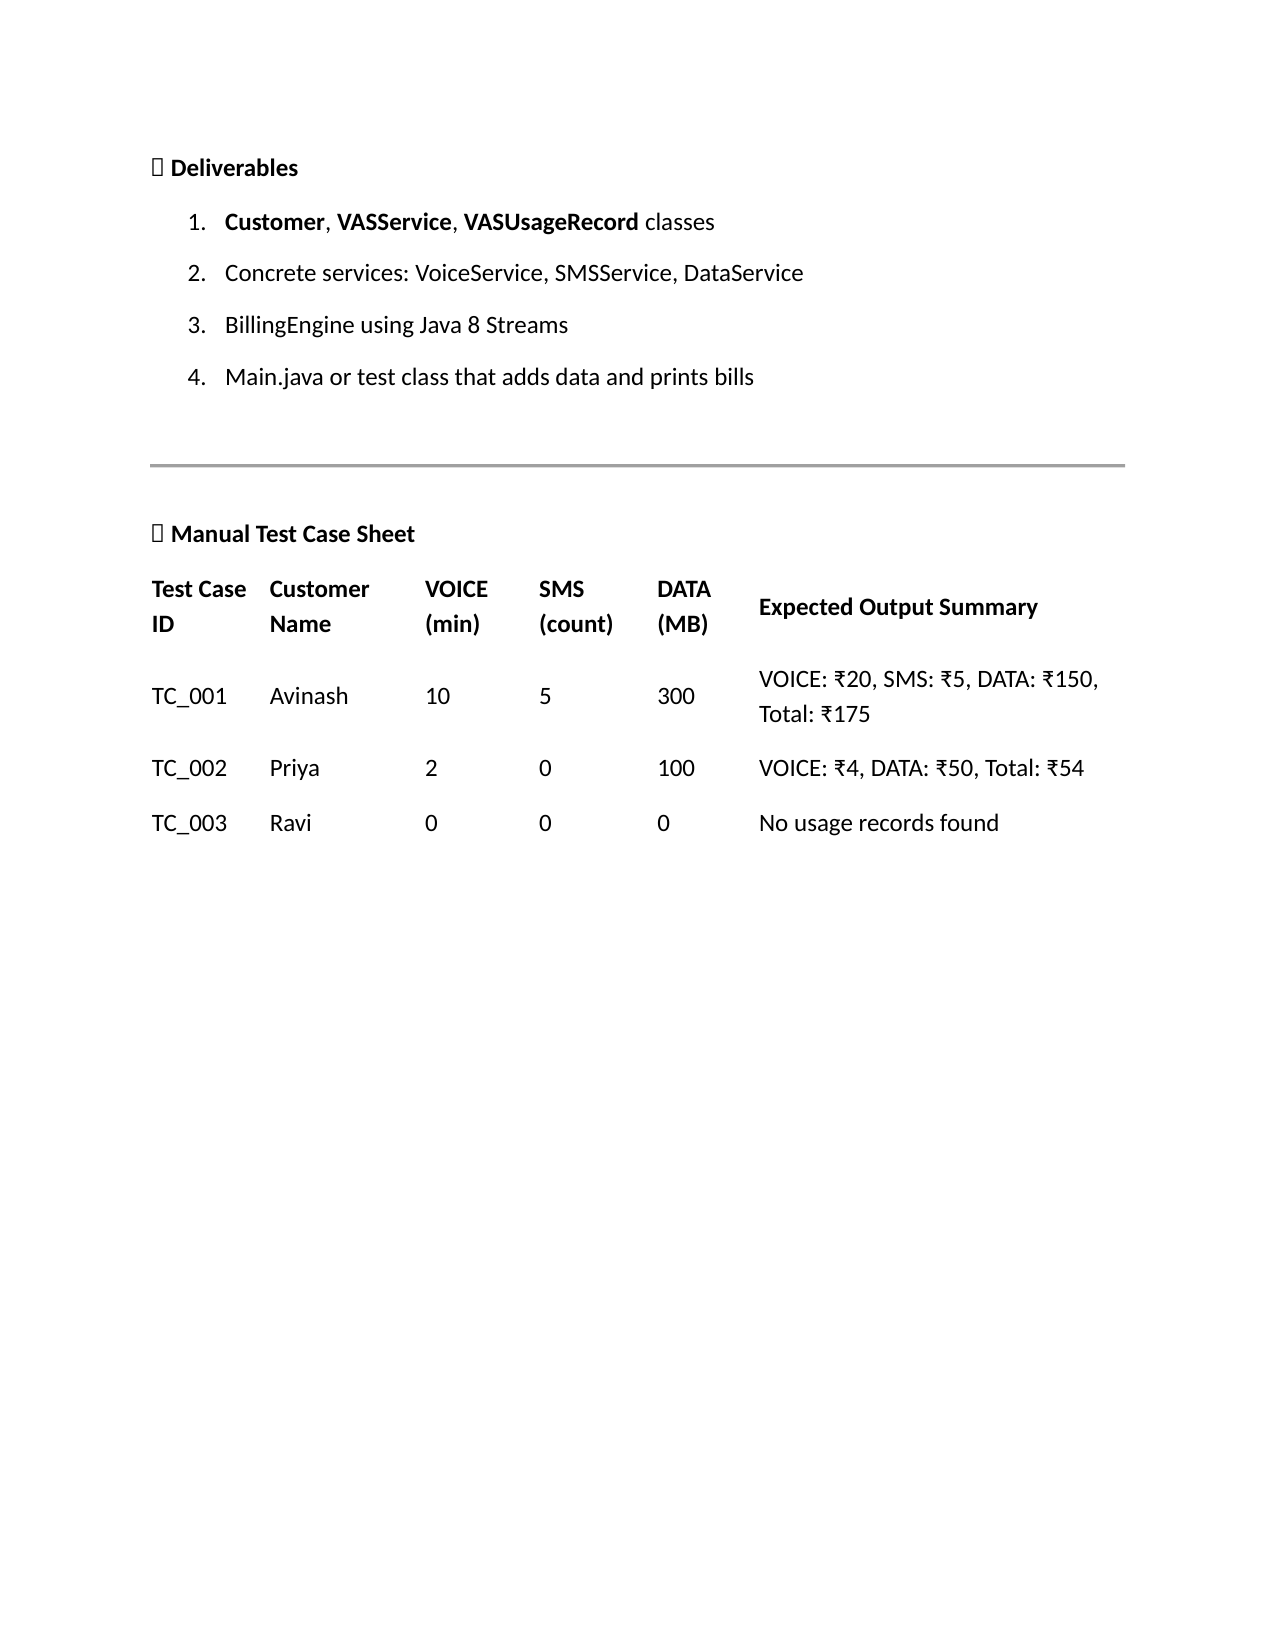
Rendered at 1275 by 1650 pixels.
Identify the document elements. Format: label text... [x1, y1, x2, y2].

table_cell 0 [537, 751, 656, 805]
table_cell VOICE: ₹20, SMS: ₹5, DATA: ₹150, Total: ₹175 [757, 661, 1125, 751]
table_cell 0 [423, 805, 537, 860]
table_cell 0 [537, 805, 656, 860]
table_cell 100 [656, 751, 757, 805]
table_header VOICE (min) [423, 572, 537, 661]
table_cell Priya [268, 751, 423, 805]
table_header Test Case ID [150, 572, 268, 661]
table_cell TC_002 [150, 751, 268, 805]
table_cell 10 [423, 661, 537, 751]
table_cell VOICE: ₹4, DATA: ₹50, Total: ₹54 [757, 751, 1125, 805]
table_header Customer Name [268, 572, 423, 661]
list Concrete services: VoiceService, SMSService, DataService [187, 257, 1125, 288]
table_header Expected Output Summary [757, 572, 1125, 661]
list BillingEngine using Java 8 Streams [187, 309, 1125, 340]
list Main.java or test class that adds data and prints bills [187, 361, 1125, 391]
table_cell Ravi [268, 805, 423, 860]
table_cell 300 [656, 661, 757, 751]
table_cell 2 [423, 751, 537, 805]
text 🏁 Deliverables [150, 150, 1125, 184]
table_cell No usage records found [757, 805, 1125, 860]
table_header DATA (MB) [656, 572, 757, 661]
list Customer, VASService, VASUsageRecord classes [187, 206, 1125, 236]
table_cell Avinash [268, 661, 423, 751]
table_cell TC_003 [150, 805, 268, 860]
table_cell 0 [656, 805, 757, 860]
text 🧪 Manual Test Case Sheet [150, 516, 1125, 550]
table_cell 5 [537, 661, 656, 751]
table_header SMS (count) [537, 572, 656, 661]
table_cell TC_001 [150, 661, 268, 751]
